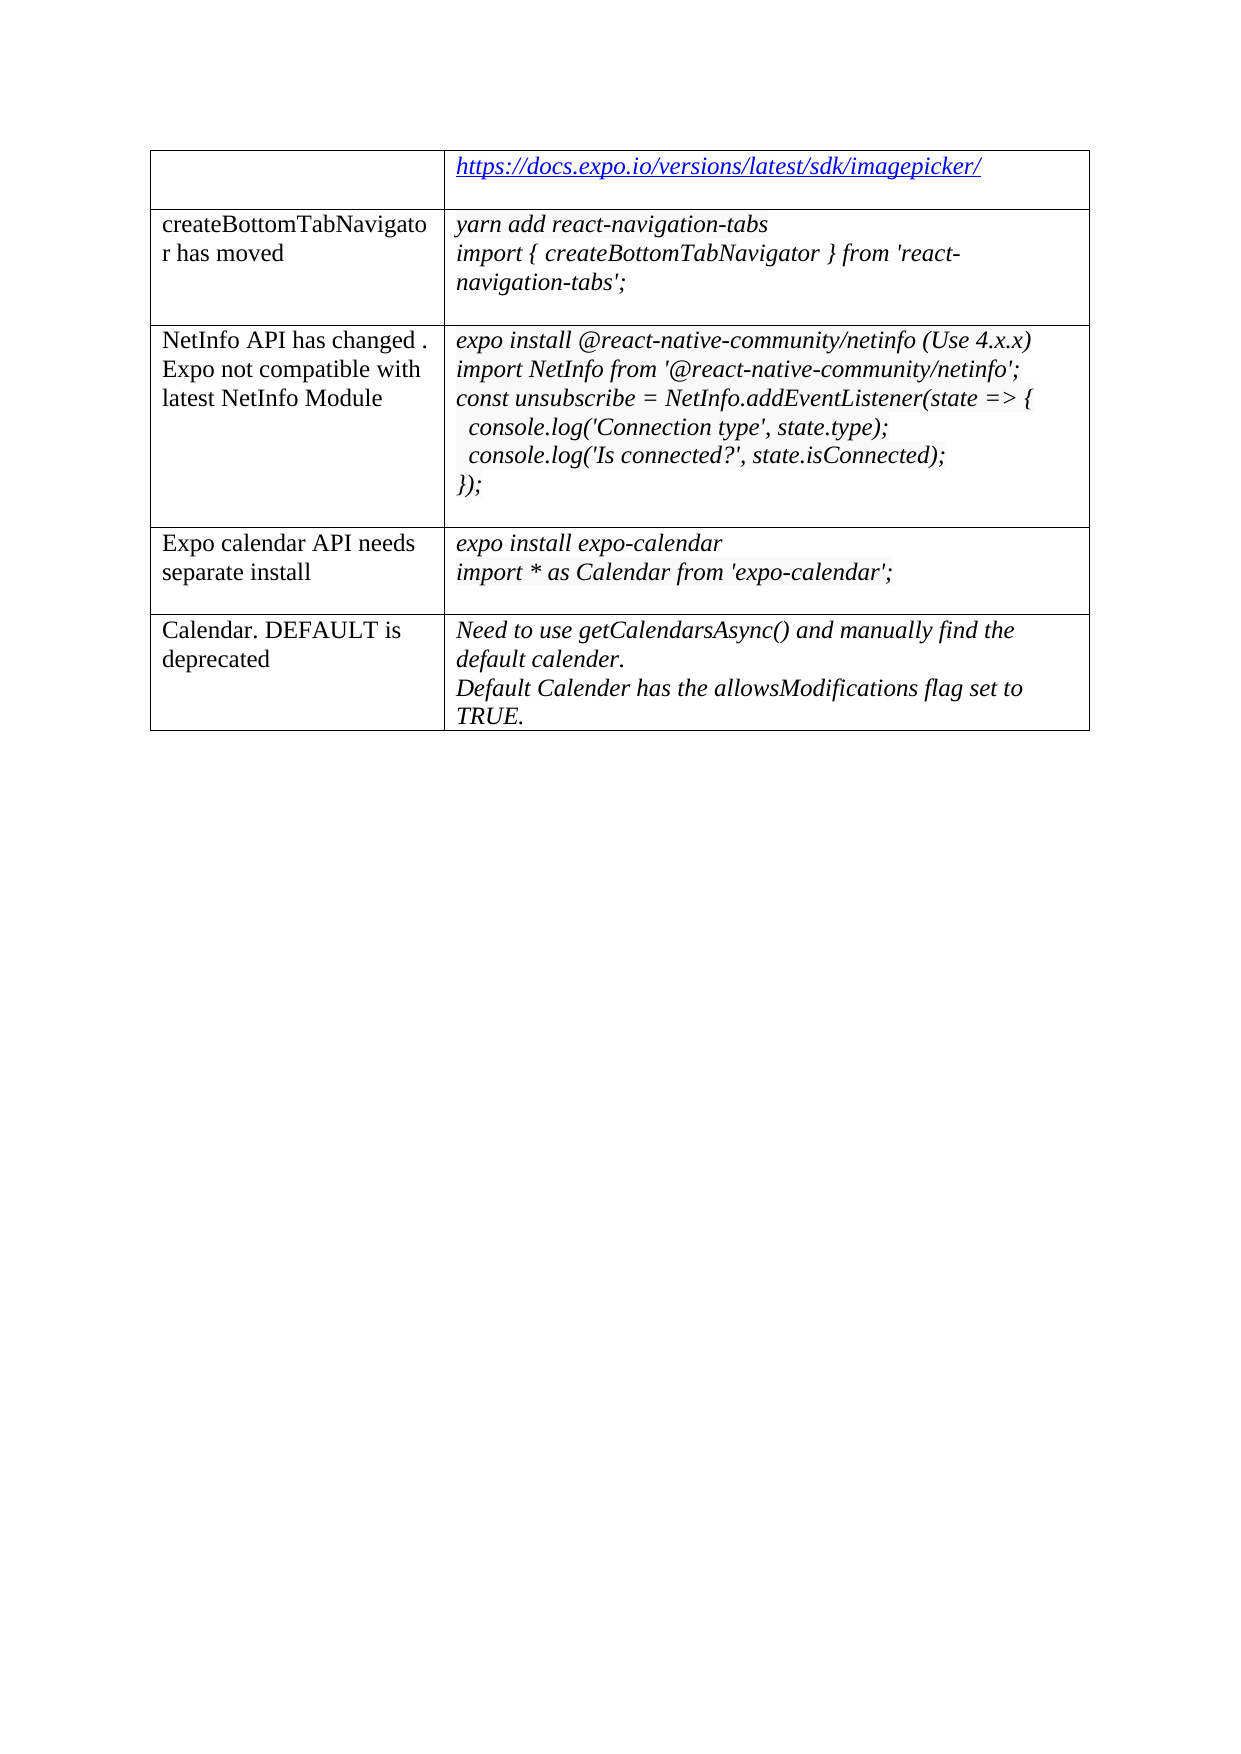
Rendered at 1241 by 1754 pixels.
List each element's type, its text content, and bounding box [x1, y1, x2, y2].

table_cell expo install @react-native-community/netinfo (Use 4.x.x) import NetInfo from '@react-native-community/netinfo'; const unsubscribe = NetInfo.addEventListener(state => { console.log('Connection type', state.type); console.log('Is connected?', state.isConnected); }); [445, 326, 1089, 527]
table_cell Need to use getCalendarsAsync() and manually find the default calender. Default Calender has the allowsModifications flag set to TRUE. [445, 615, 1089, 730]
table_cell Calendar. DEFAULT is deprecated [151, 615, 444, 730]
table_cell Expo calendar API needs separate install [151, 528, 444, 614]
table_cell createBottomTabNavigator has moved [151, 210, 444, 324]
table_cell yarn add react-navigation-tabs import { createBottomTabNavigator } from 'react-navigation-tabs'; [445, 210, 1089, 324]
table_cell expo install expo-calendar import * as Calendar from 'expo-calendar'; [445, 528, 1089, 614]
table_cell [151, 151, 444, 208]
table_cell NetInfo API has changed . Expo not compatible with latest NetInfo Module [151, 326, 444, 527]
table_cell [445, 151, 1089, 208]
